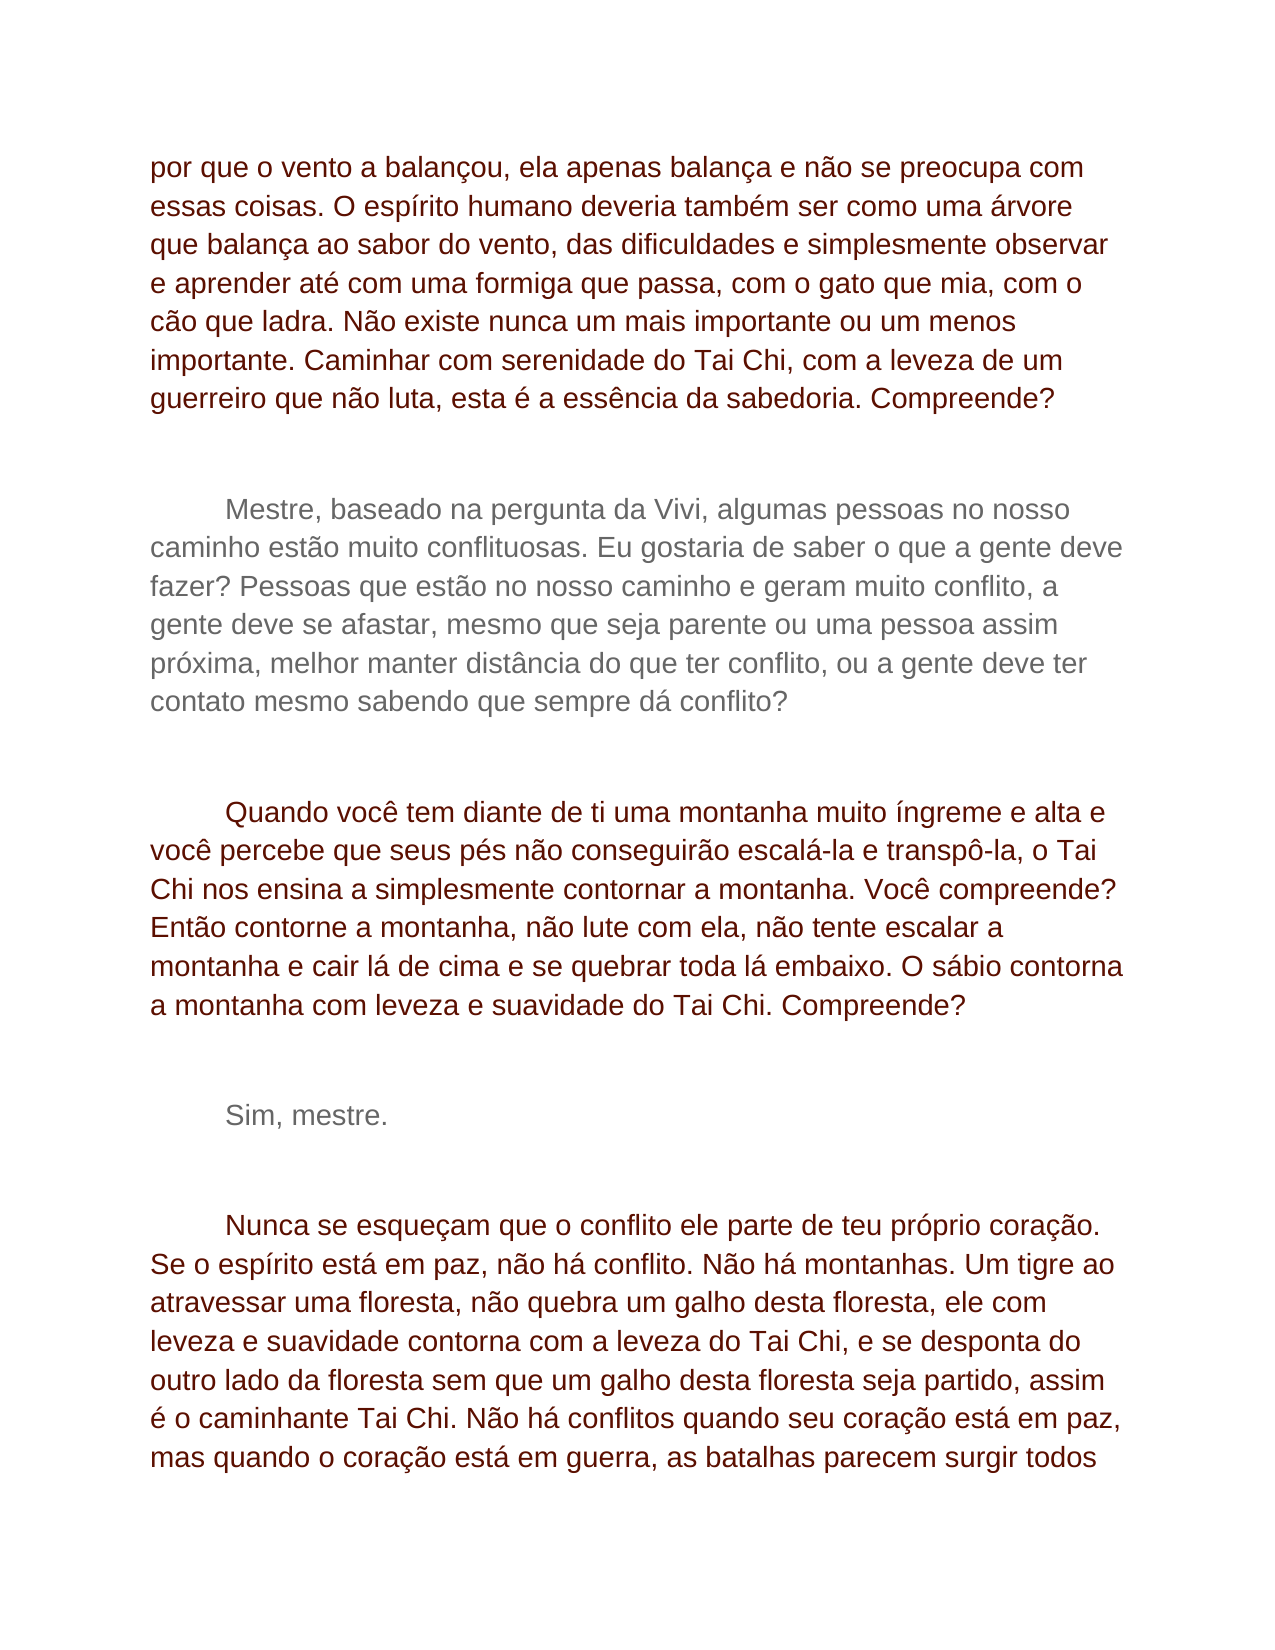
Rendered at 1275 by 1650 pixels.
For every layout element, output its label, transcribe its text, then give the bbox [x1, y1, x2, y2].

text Sim, mestre. [150, 1098, 1125, 1131]
text Quando você tem diante de ti uma montanha muito íngreme e alta e você percebe que seus pés não conseguirão escalá-la e transpô-la, o Tai Chi nos ensina a simplesmente contornar a montanha. Você compreende? Então contorne a montanha, não lute com ela, não tente escalar a montanha e cair lá de cima e se quebrar toda lá embaixo. O sábio contorna a montanha com leveza e suavidade do Tai Chi. Compreende? [150, 795, 1125, 1021]
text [150, 1208, 1125, 1473]
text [150, 150, 1125, 415]
text Mestre, baseado na pergunta da Vivi, algumas pessoas no nosso caminho estão muito conflituosas. Eu gostaria de saber o que a gente deve fazer? Pessoas que estão no nosso caminho e geram muito conflito, a gente deve se afastar, mesmo que seja parente ou uma pessoa assim próxima, melhor manter distância do que ter conflito, ou a gente deve ter contato mesmo sabendo que sempre dá conflito? [150, 492, 1125, 718]
